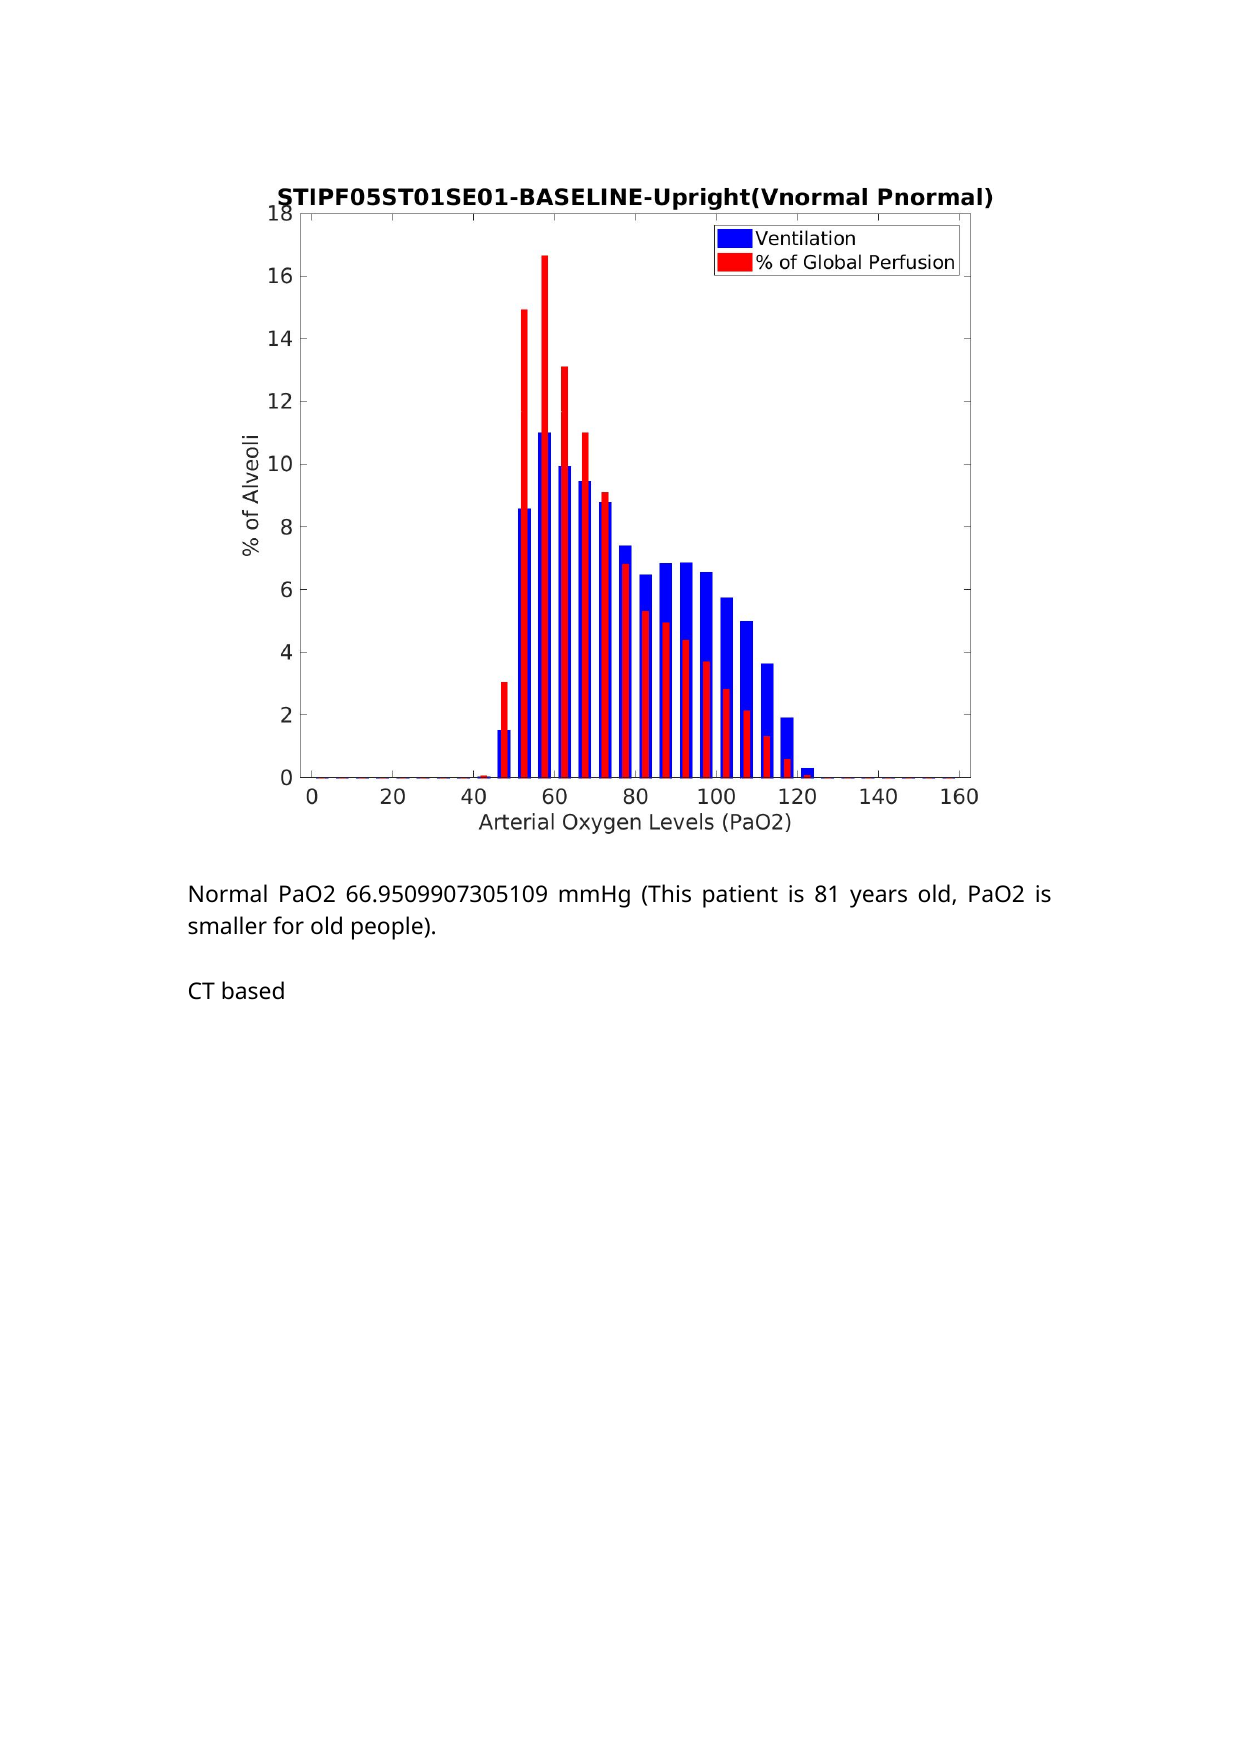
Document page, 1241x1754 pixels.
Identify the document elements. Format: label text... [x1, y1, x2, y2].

text Normal PaO2 66.9509907305109 mmHg (This patient is 81 years old, PaO2 is smaller for old people). [187, 877, 1053, 942]
text CT based [187, 974, 1053, 1007]
picture [187, 162, 1053, 854]
